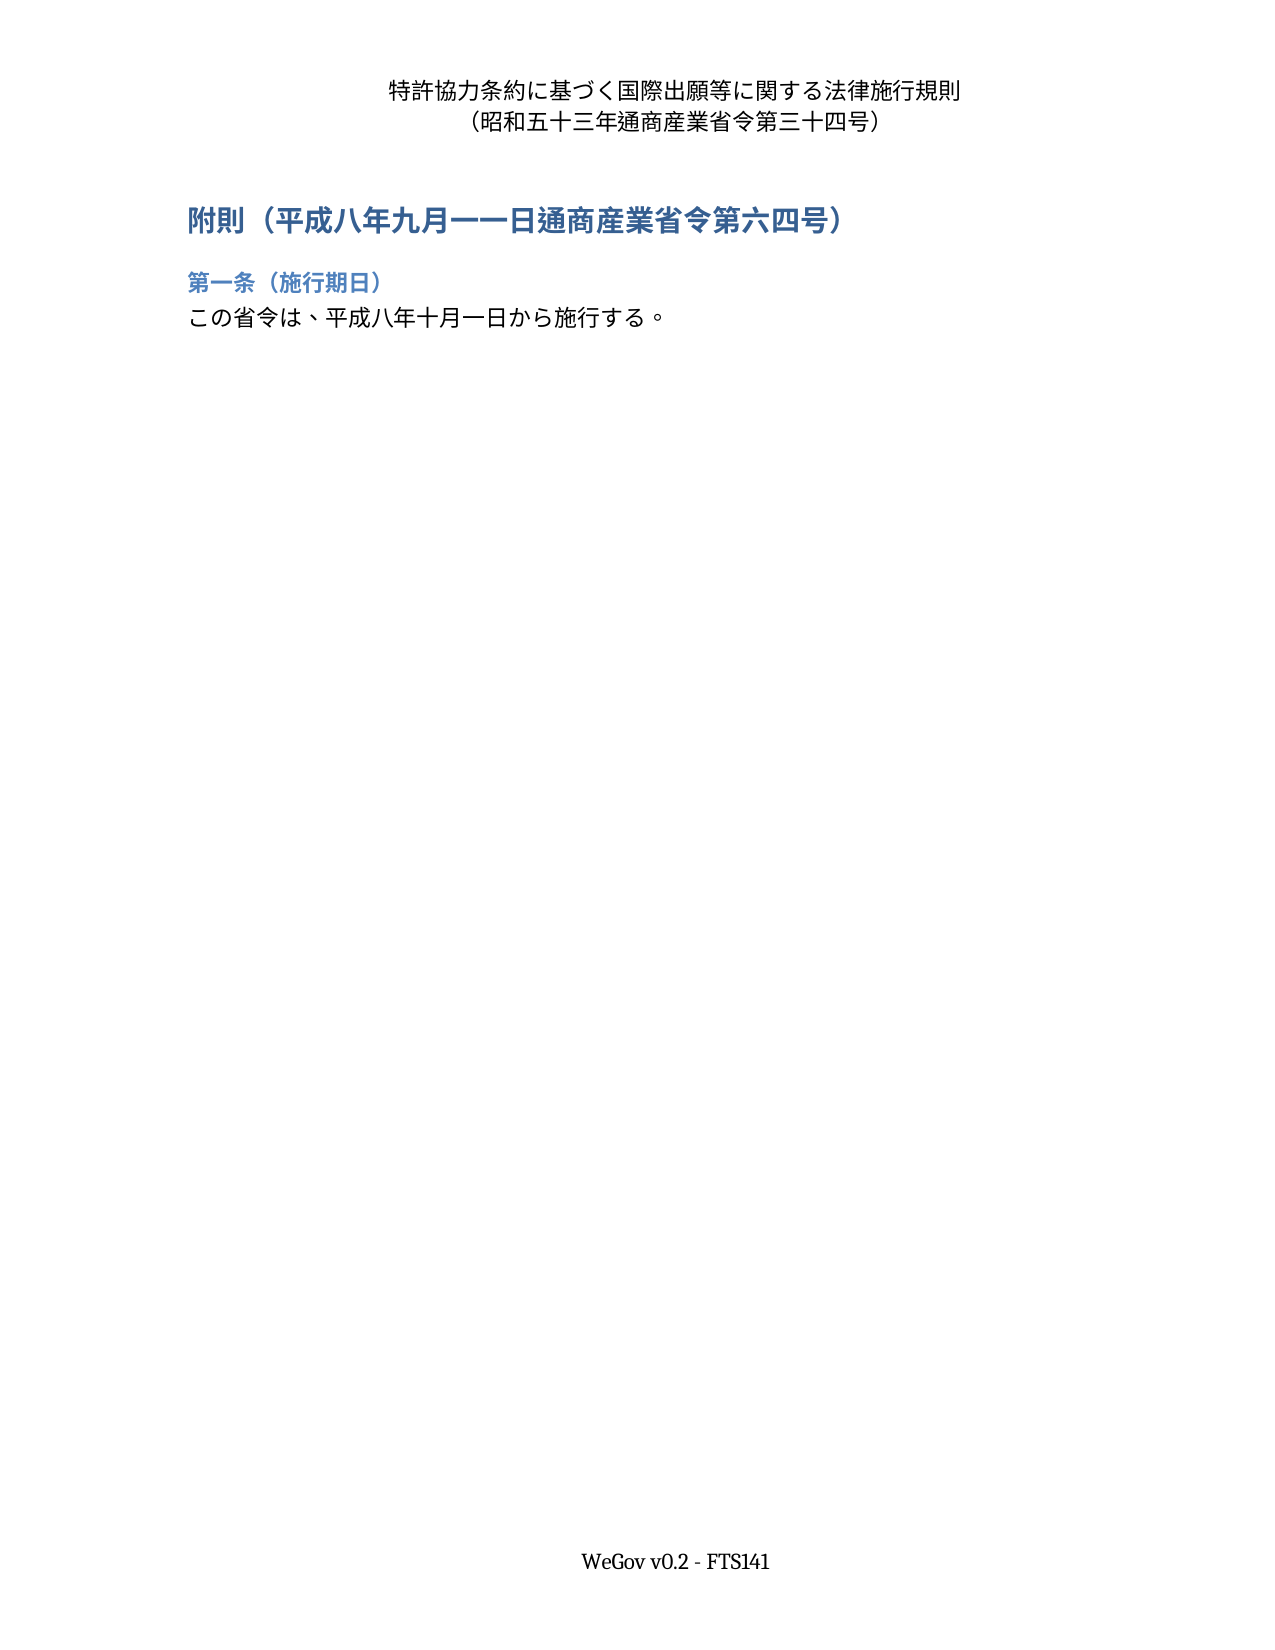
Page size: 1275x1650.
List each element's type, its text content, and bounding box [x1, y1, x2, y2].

text この省令は、平成八年十月一日から施行する。 [187, 302, 1087, 334]
subtitle 附則（平成八年九月一一日通商産業省令第六四号） [187, 200, 1087, 240]
subtitle 第一条（施行期日） [187, 266, 1087, 298]
